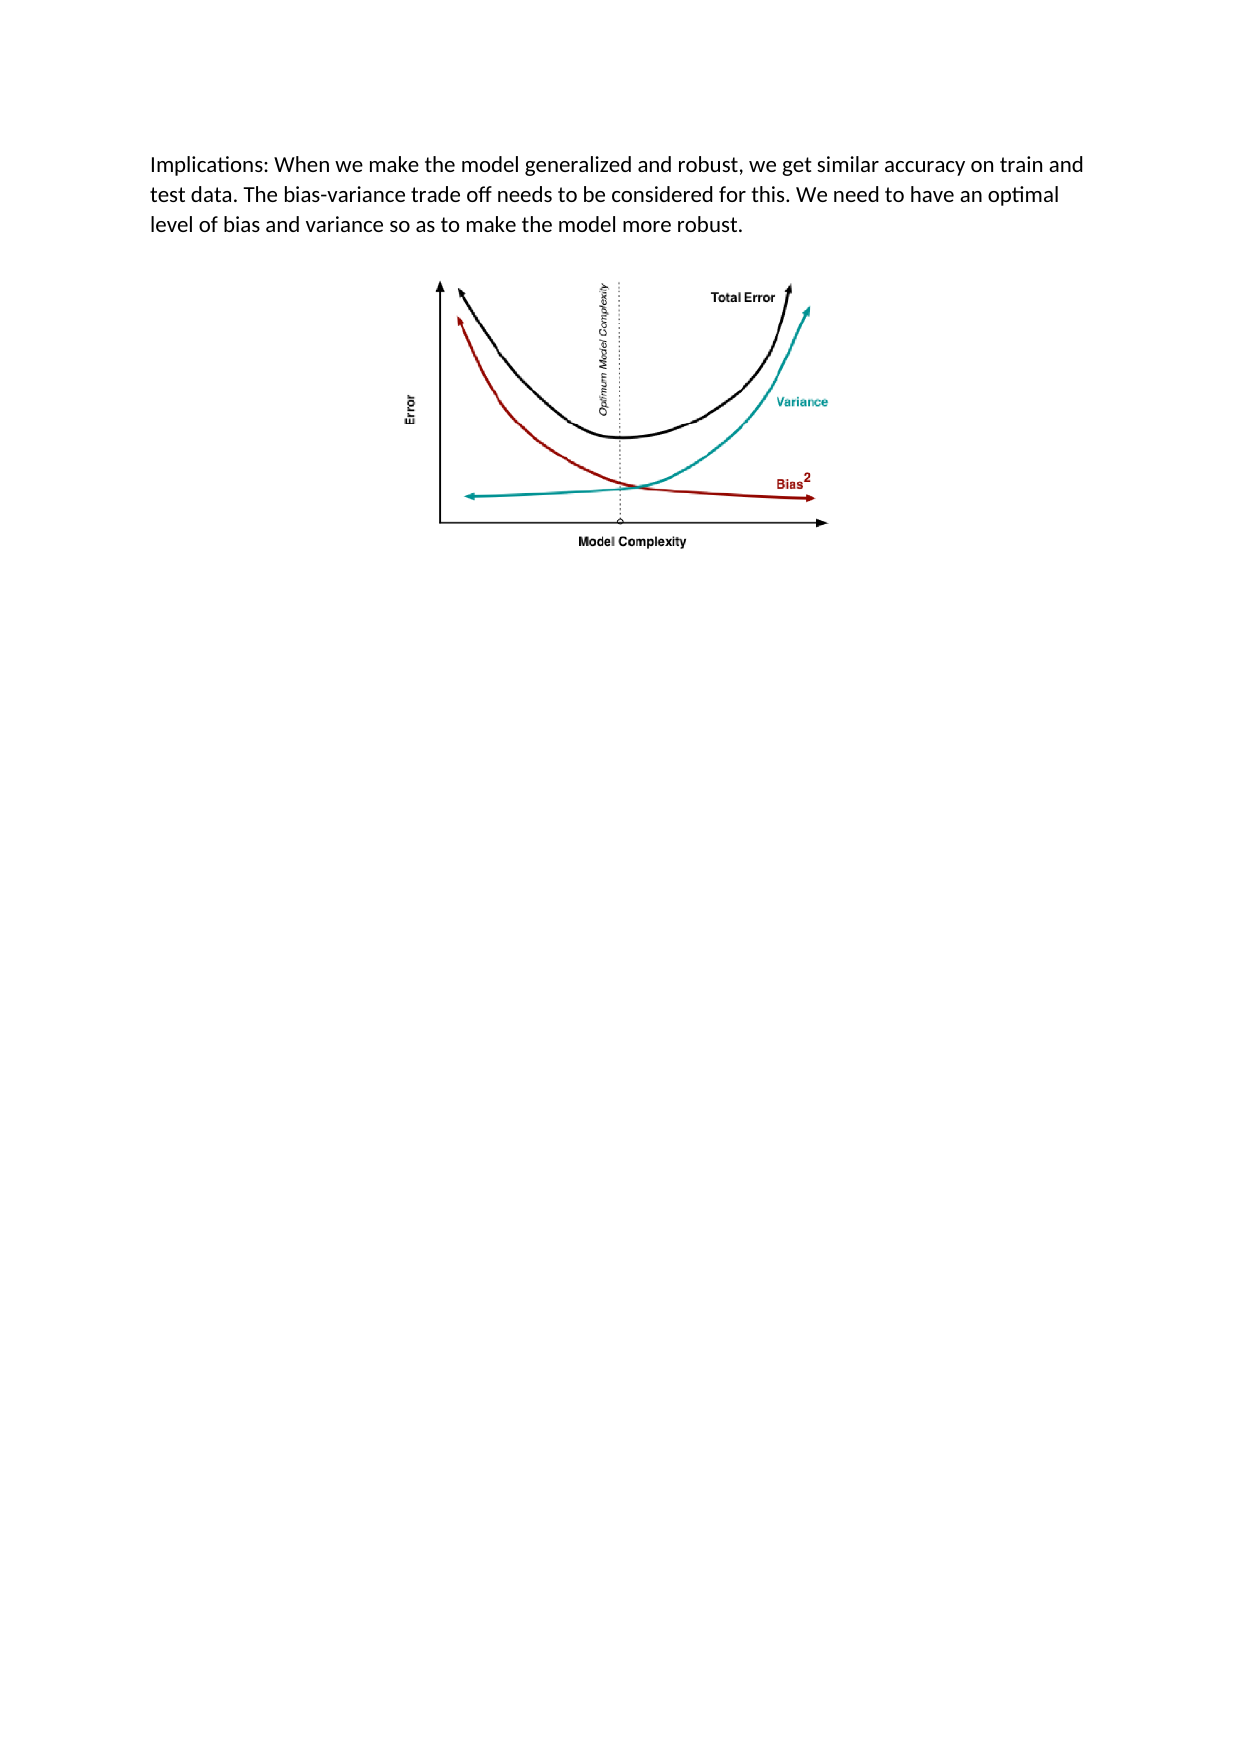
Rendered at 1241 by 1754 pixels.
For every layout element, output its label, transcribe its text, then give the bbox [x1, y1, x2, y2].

text Implications: When we make the model generalized and robust, we get similar accuracy on train and test data. The bias-variance trade off needs to be considered for this. We need to have an optimal level of bias and variance so as to make the model more robust. [150, 150, 1090, 238]
picture [393, 257, 847, 557]
